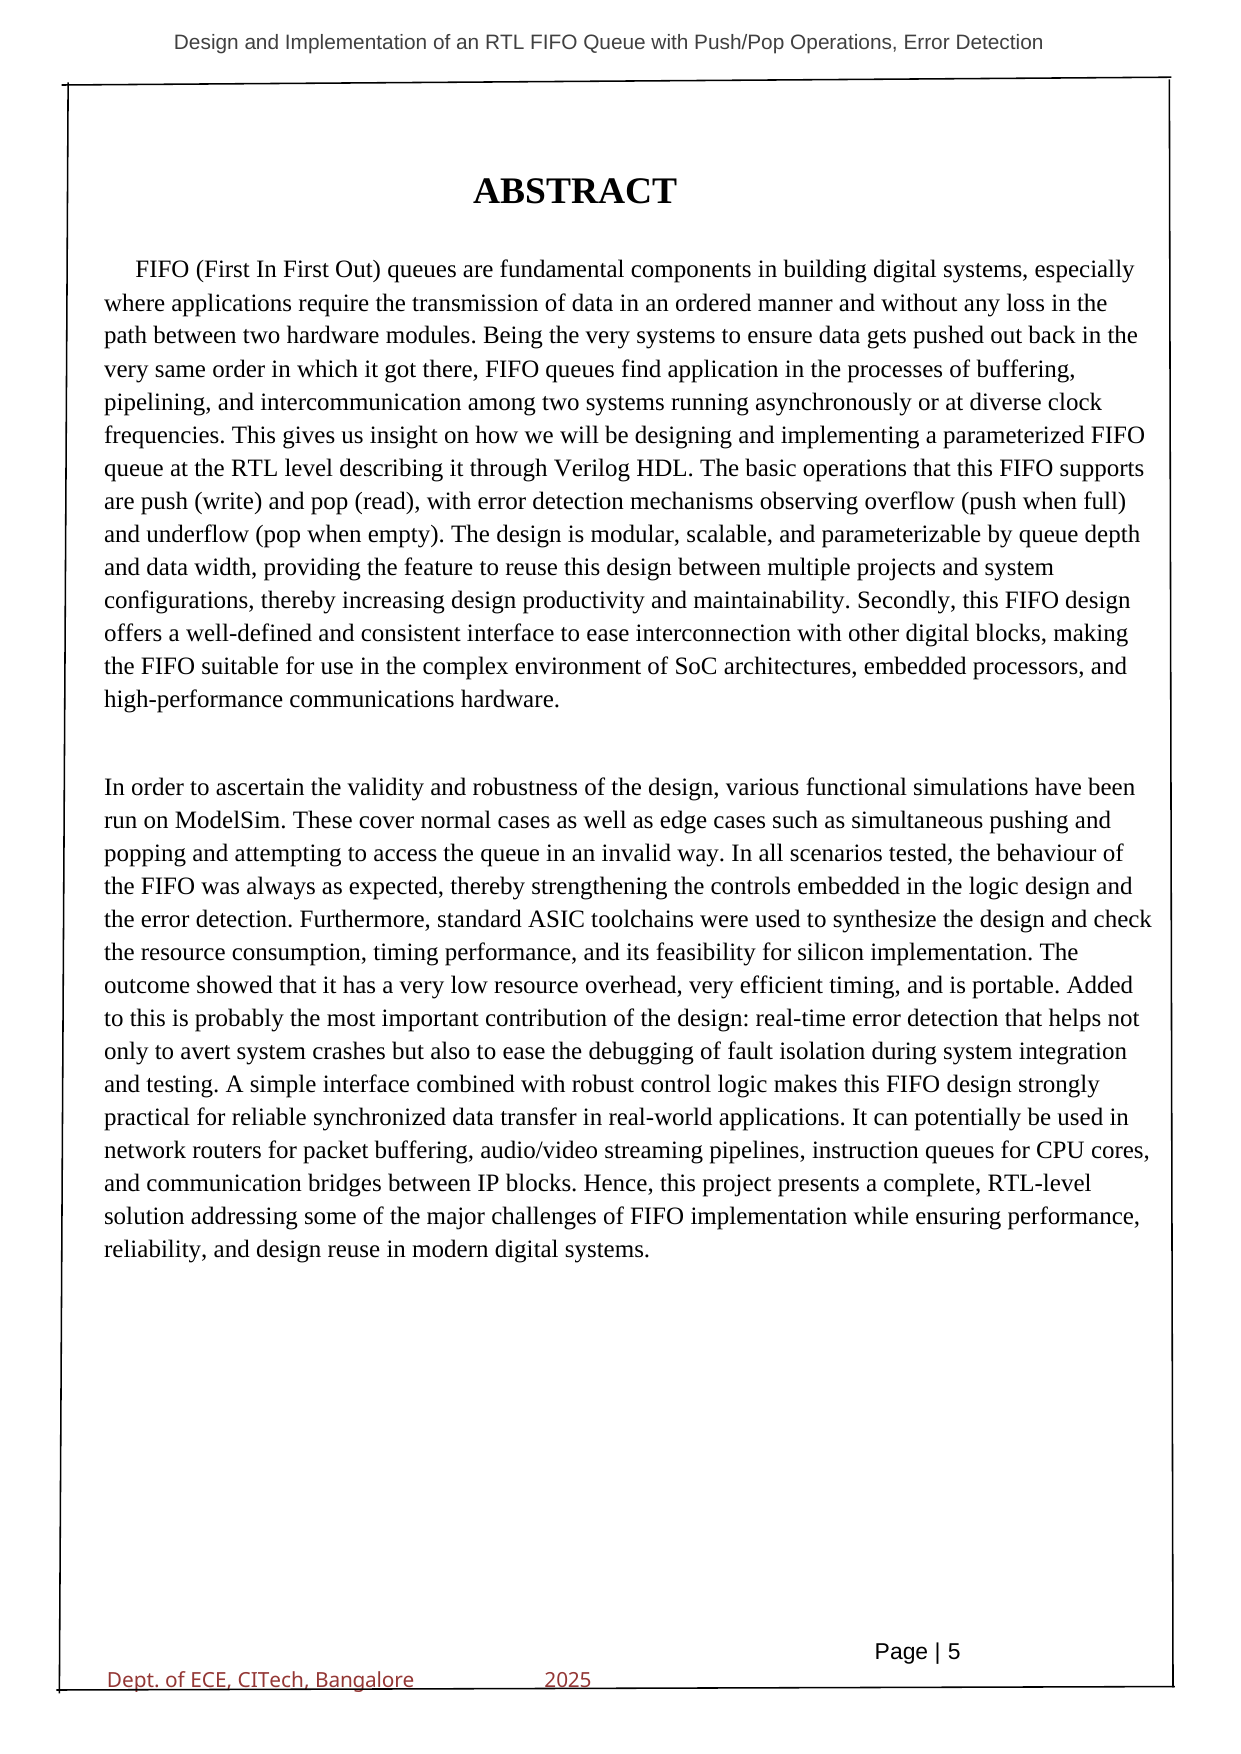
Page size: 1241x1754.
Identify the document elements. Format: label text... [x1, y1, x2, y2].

text In order to ascertain the validity and robustness of the design, various functional simulations have been run on ModelSim. These cover normal cases as well as edge cases such as simultaneous pushing and popping and attempting to access the queue in an invalid way. In all scenarios tested, the behaviour of the FIFO was always as expected, thereby strengthening the controls embedded in the logic design and the error detection. Furthermore, standard ASIC toolchains were used to synthesize the design and check the resource consumption, timing performance, and its feasibility for silicon implementation. The outcome showed that it has a very low resource overhead, very efficient timing, and is portable. Added to this is probably the most important contribution of the design: real-time error detection that helps not only to avert system crashes but also to ease the debugging of fault isolation during system integration and testing. A simple interface combined with robust control logic makes this FIFO design strongly practical for reliable synchronized data transfer in real-world applications. It can potentially be used in network routers for packet buffering, audio/video streaming pipelines, instruction queues for CPU cores, and communication bridges between IP blocks. Hence, this project presents a complete, RTL-level solution addressing some of the major challenges of FIFO implementation while ensuring performance, reliability, and design reuse in modern digital systems. [104, 772, 1152, 1263]
text FIFO (First In First Out) queues are fundamental components in building digital systems, especially where applications require the transmission of data in an ordered manner and without any loss in the path between two hardware modules. Being the very systems to ensure data gets pushed out back in the very same order in which it got there, FIFO queues find application in the processes of buffering, pipelining, and intercommunication among two systems running asynchronously or at diverse clock frequencies. This gives us insight on how we will be designing and implementing a parameterized FIFO queue at the RTL level describing it through Verilog HDL. The basic operations that this FIFO supports are push (write) and pop (read), with error detection mechanisms observing overflow (push when full) and underflow (pop when empty). The design is modular, scalable, and parameterizable by queue depth and data width, providing the feature to reuse this design between multiple projects and system configurations, thereby increasing design productivity and maintainability. Secondly, this FIFO design offers a well-defined and consistent interface to ease interconnection with other digital blocks, making the FIFO suitable for use in the complex environment of SoC architectures, embedded processors, and high-performance communications hardware. [104, 254, 1152, 713]
text ABSTRACT [473, 169, 1152, 212]
